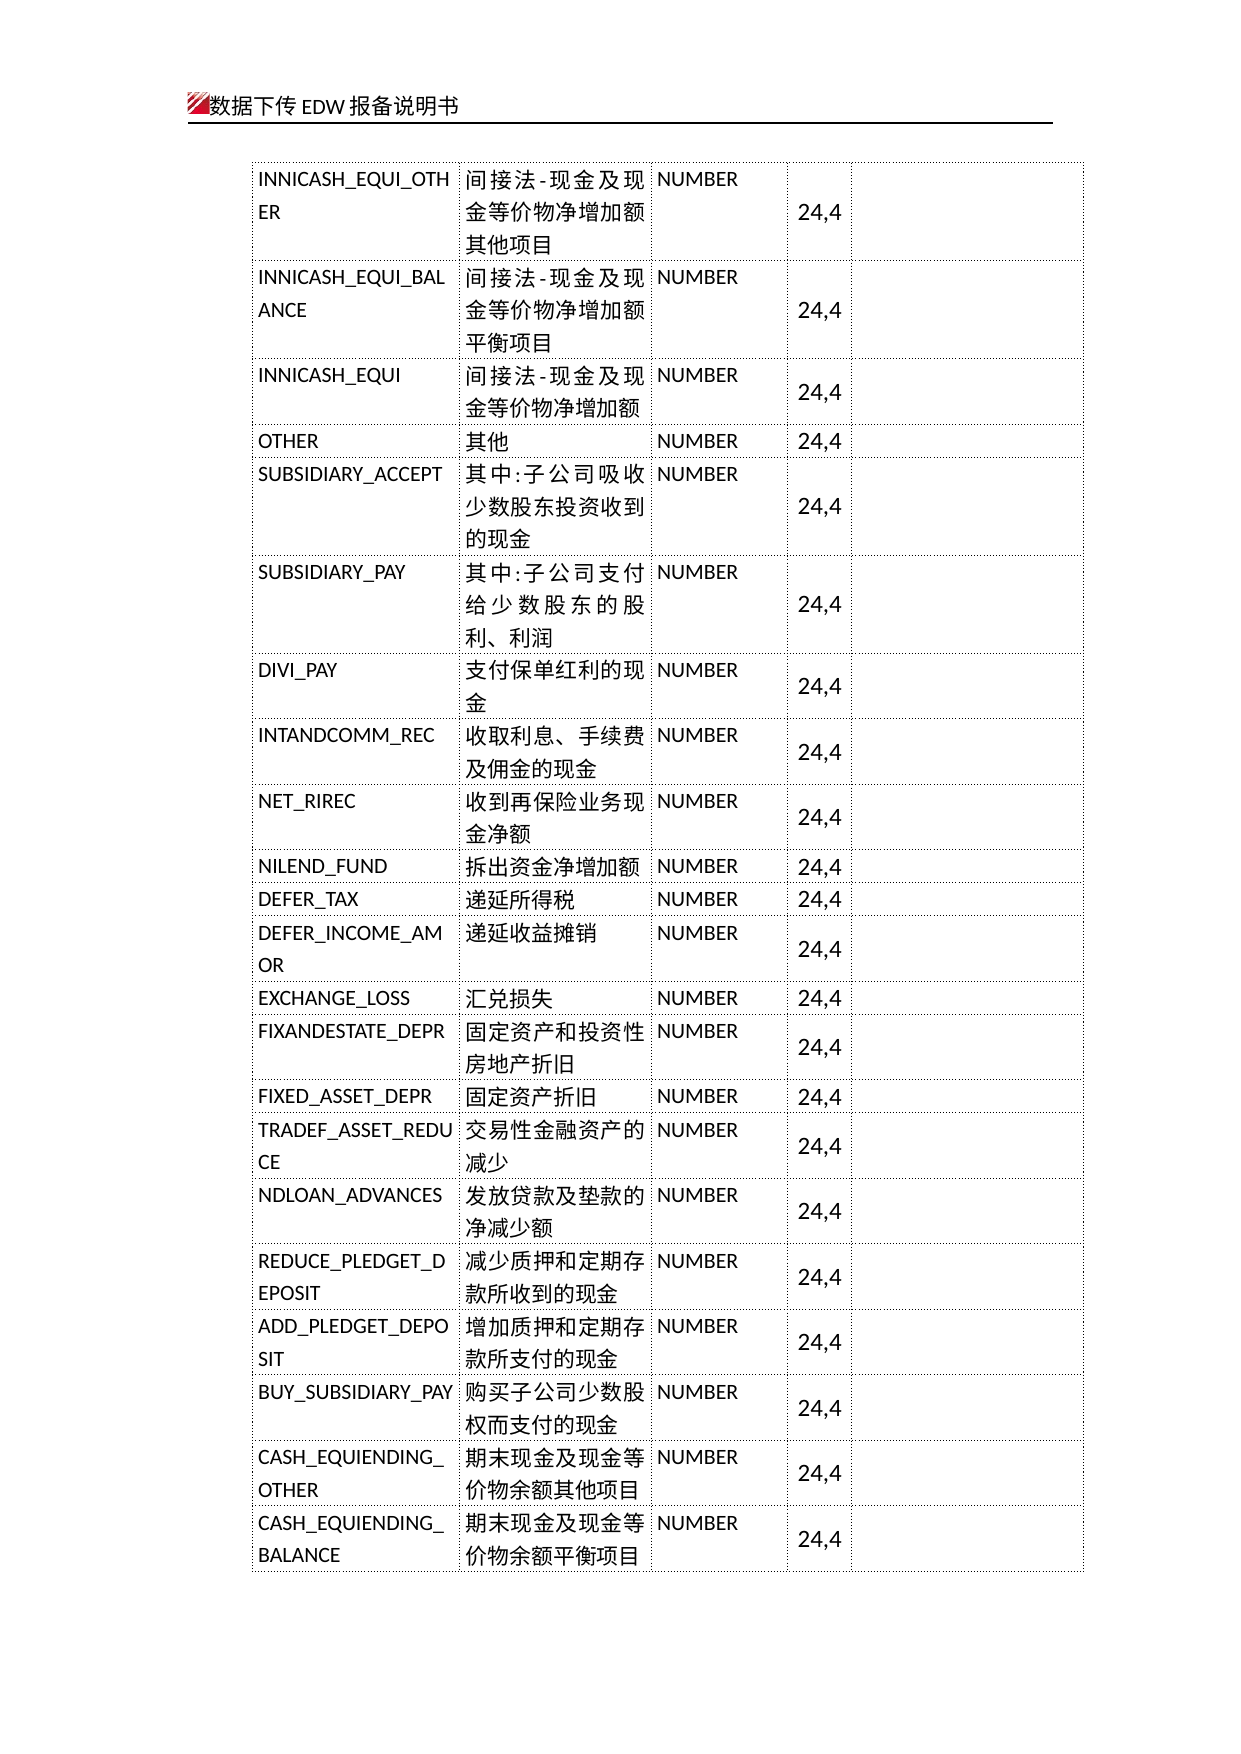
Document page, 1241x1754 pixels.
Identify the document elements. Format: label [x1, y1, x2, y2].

picture [187, 92, 210, 114]
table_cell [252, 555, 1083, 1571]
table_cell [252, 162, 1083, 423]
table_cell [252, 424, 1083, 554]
